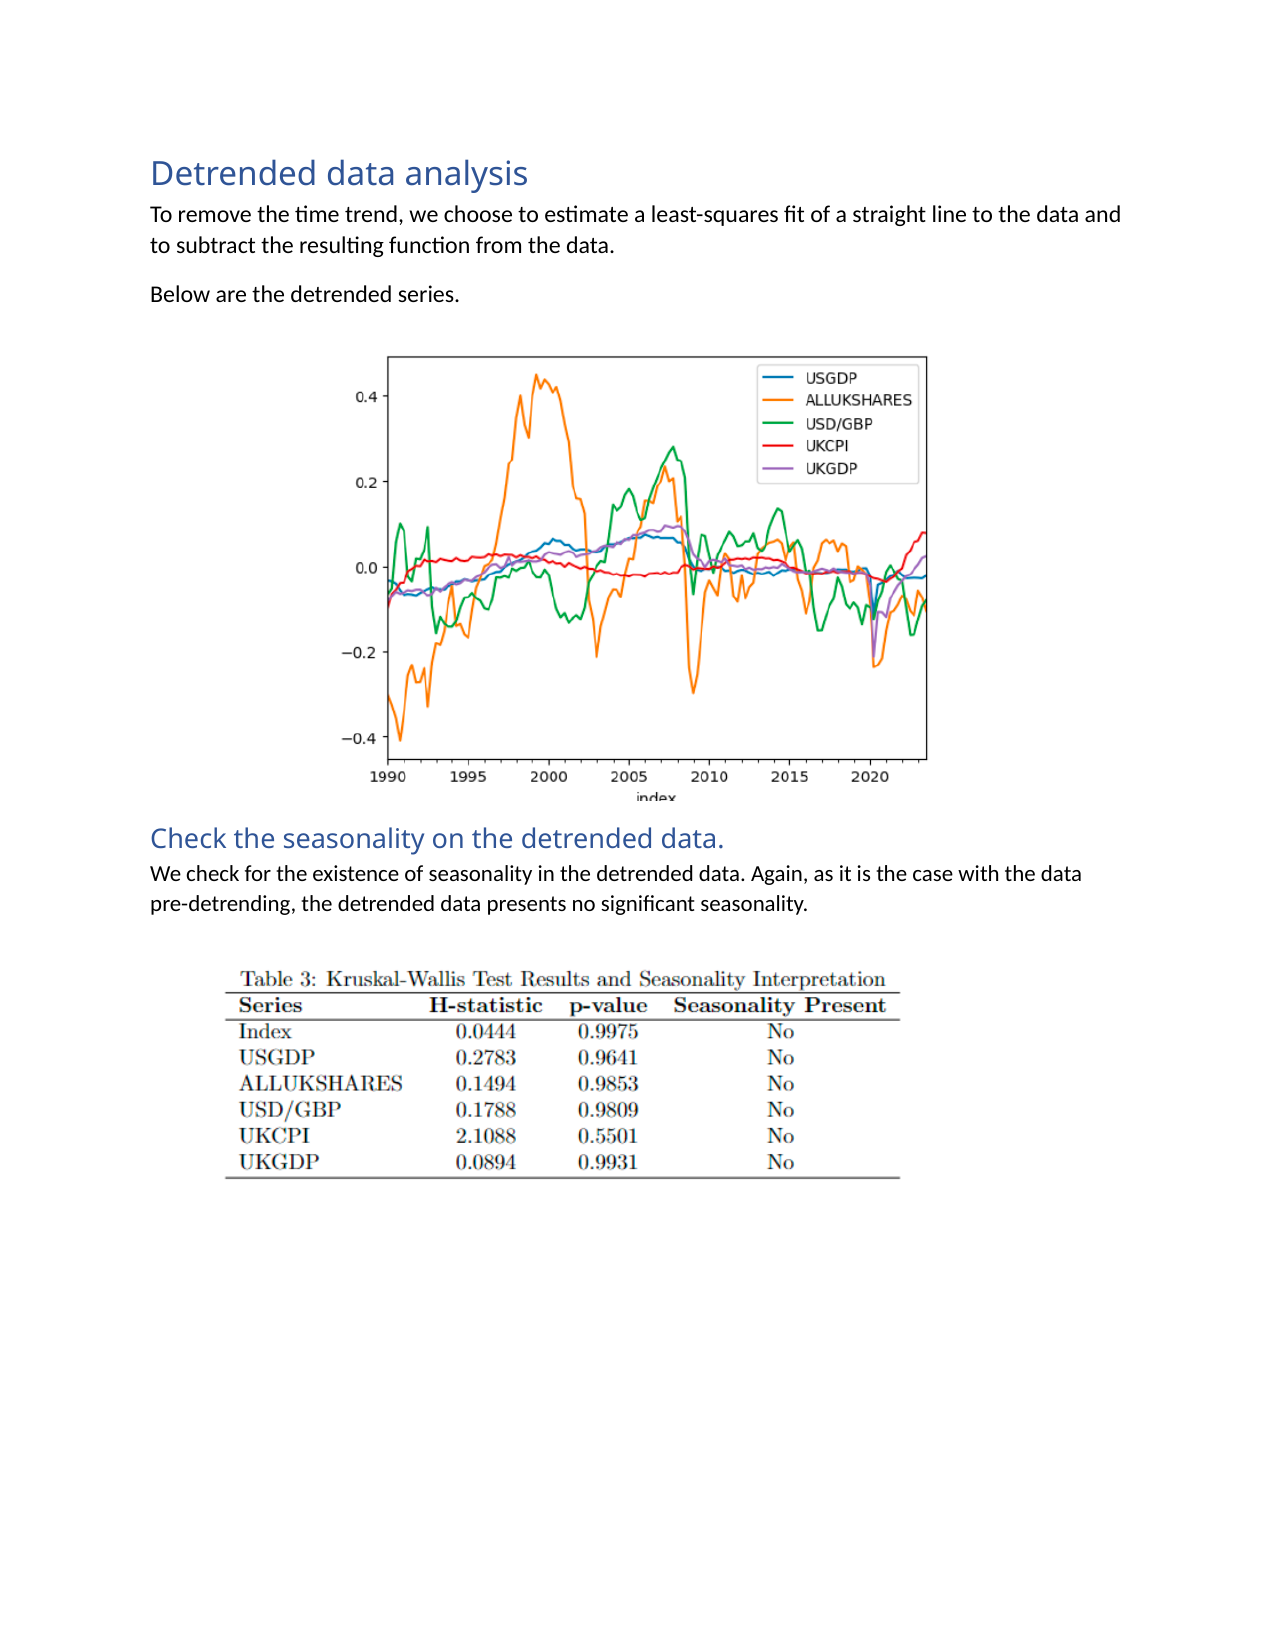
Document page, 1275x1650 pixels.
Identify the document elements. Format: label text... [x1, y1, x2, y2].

picture [150, 327, 1125, 801]
picture [150, 936, 991, 1214]
text We check for the existence of seasonality in the detrended data. Again, as it is the case with the data pre-detrending, the detrended data presents no significant seasonality. [150, 859, 1125, 917]
text To remove the time trend, we choose to estimate a least-squares fit of a straight line to the data and to subtract the resulting function from the data. [150, 199, 1125, 260]
subtitle Check the seasonality on the detrended data. [150, 819, 1125, 856]
text Below are the detrended series. [150, 279, 1125, 308]
subtitle Detrended data analysis [150, 150, 1125, 195]
